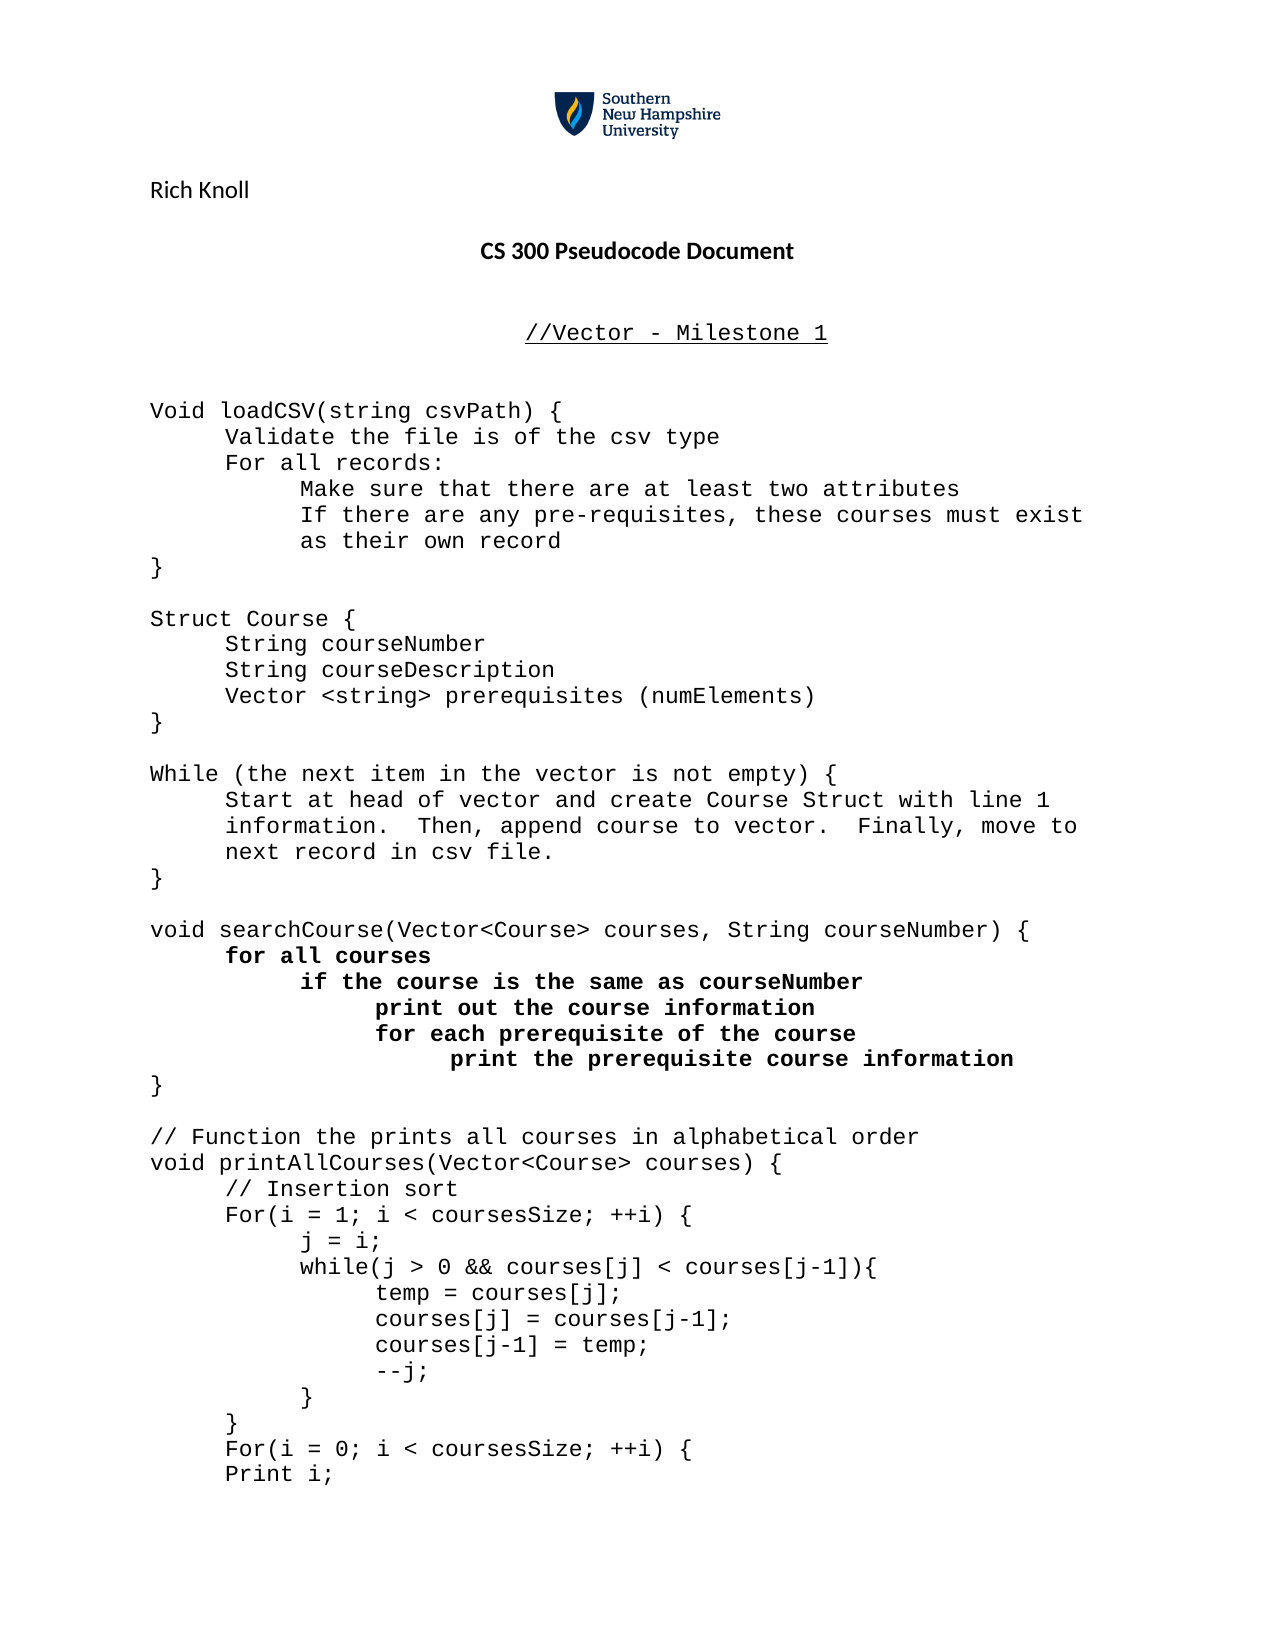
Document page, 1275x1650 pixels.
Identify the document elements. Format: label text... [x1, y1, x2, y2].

picture [546, 75, 729, 154]
text Start at head of vector and create Course Struct with line 1 information. Then, append course to vector. Finally, move to next record in csv file. [225, 788, 1125, 866]
text Vector <string> prerequisites (numElements) [150, 685, 1125, 711]
text while(j > 0 && courses[j] < courses[j-1]){ [150, 1255, 1125, 1281]
text courses[j-1] = temp; [150, 1333, 1125, 1359]
subtitle Rich Knoll [150, 174, 1125, 204]
text // Insertion sort [150, 1177, 1125, 1203]
text Validate the file is of the csv type [150, 425, 1125, 451]
text For all records: [150, 451, 1125, 477]
text } [150, 1411, 1125, 1437]
text if the course is the same as courseNumber [300, 970, 1125, 996]
text Struct Course { [150, 607, 1125, 633]
text String courseDescription [150, 659, 1125, 685]
text for all courses [225, 944, 1125, 970]
text String courseNumber [150, 633, 1125, 659]
text } [150, 711, 1125, 737]
text temp = courses[j]; [150, 1281, 1125, 1307]
text } [150, 1074, 1125, 1100]
text Void loadCSV(string csvPath) { [150, 399, 1125, 425]
text For(i = 0; i < coursesSize; ++i) { [150, 1437, 1125, 1463]
text } [150, 1385, 1125, 1411]
text // Function the prints all courses in alphabetical order [150, 1126, 1125, 1152]
text } [150, 866, 1125, 892]
text print the prerequisite course information [450, 1048, 1125, 1074]
text courses[j] = courses[j-1]; [150, 1307, 1125, 1333]
text If there are any pre-requisites, these courses must exist as their own record [300, 503, 1125, 555]
text void searchCourse(Vector<Course> courses, String courseNumber) { [150, 918, 1125, 944]
text Make sure that there are at least two attributes [150, 477, 1125, 503]
text } [150, 555, 1125, 581]
text Print i; [150, 1463, 1125, 1489]
text for each prerequisite of the course [375, 1022, 1125, 1048]
text --j; [150, 1359, 1125, 1385]
subtitle CS 300 Pseudocode Document [150, 235, 1125, 266]
text For(i = 1; i < coursesSize; ++i) { [150, 1203, 1125, 1229]
text print out the course information [375, 996, 1125, 1022]
text While (the next item in the vector is not empty) { [150, 762, 1125, 788]
text j = i; [150, 1229, 1125, 1255]
text void printAllCourses(Vector<Course> courses) { [150, 1152, 1125, 1177]
text //Vector - Milestone 1 [525, 322, 1125, 347]
